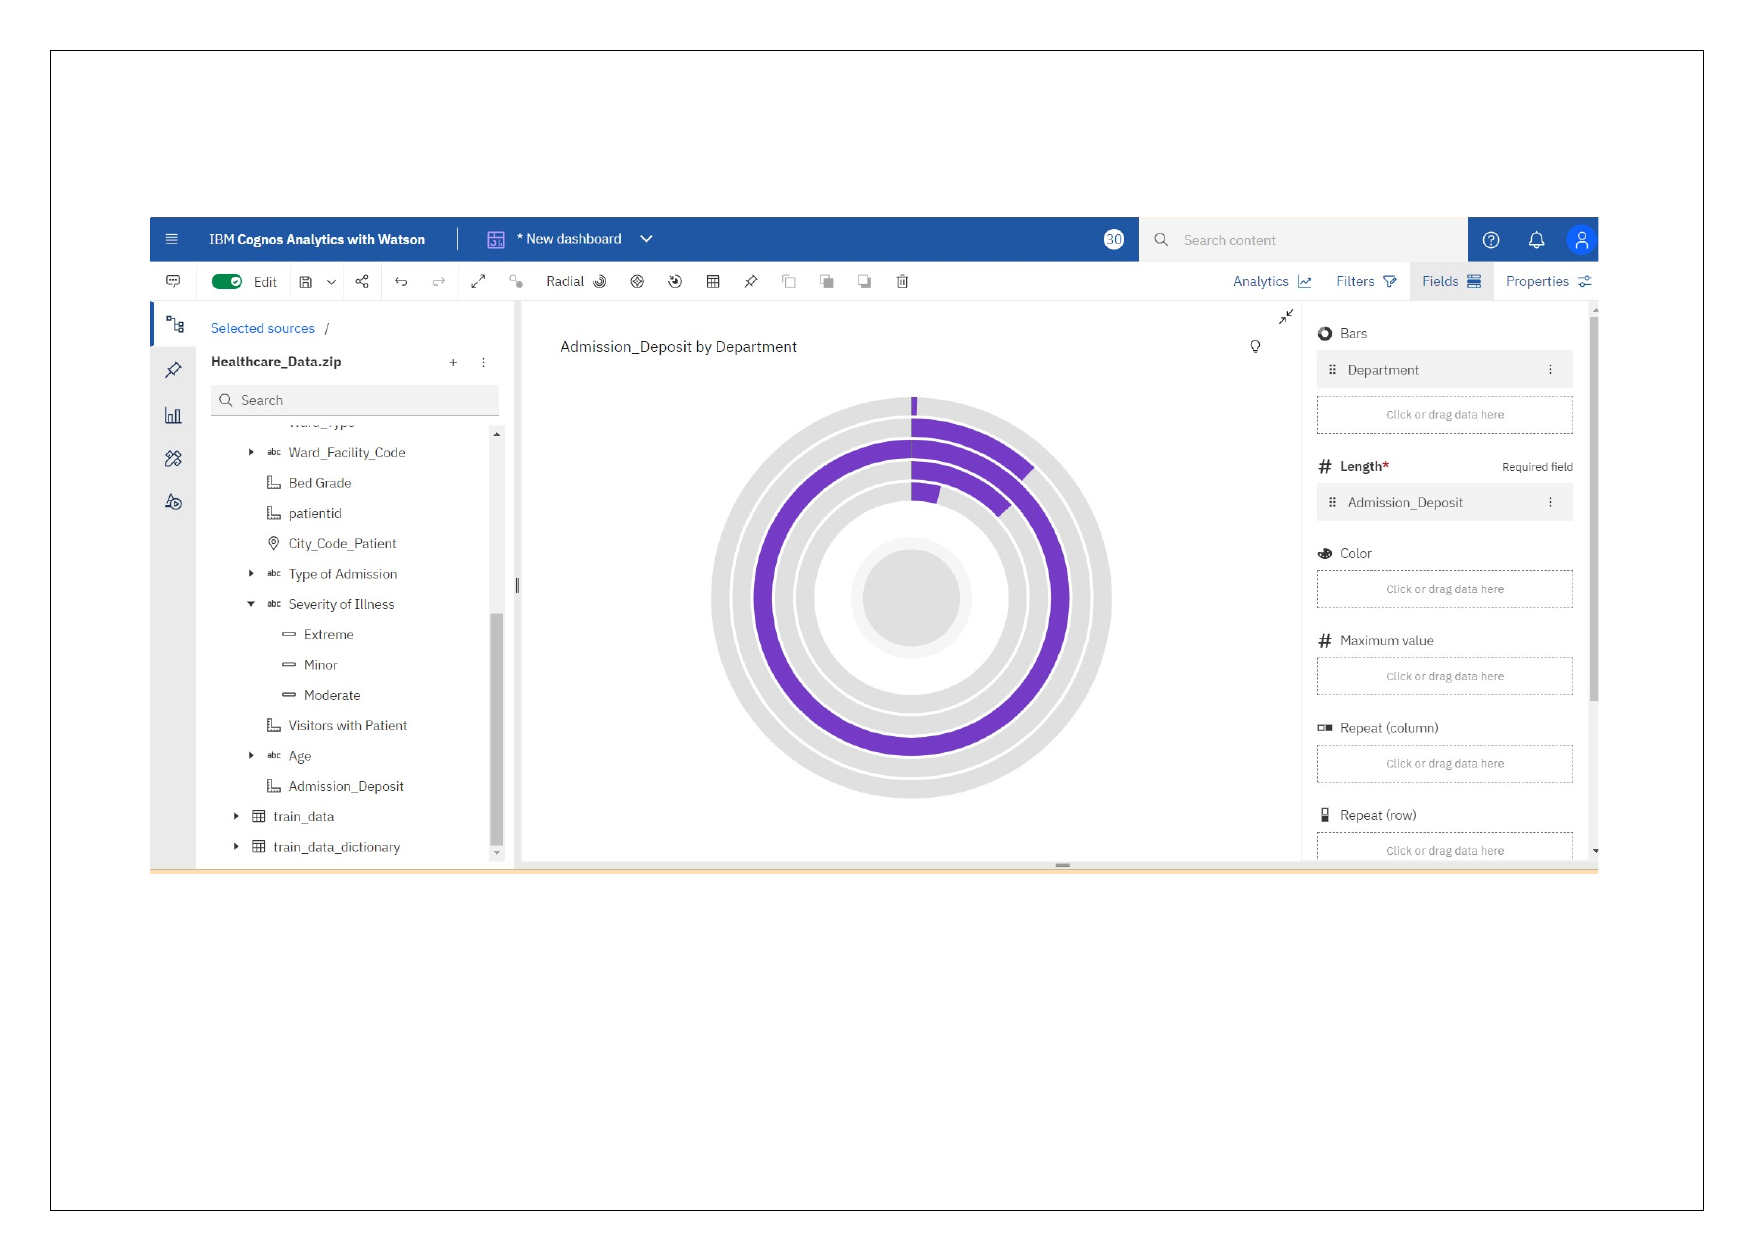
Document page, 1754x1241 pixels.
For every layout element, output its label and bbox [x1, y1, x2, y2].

picture [150, 217, 1599, 874]
